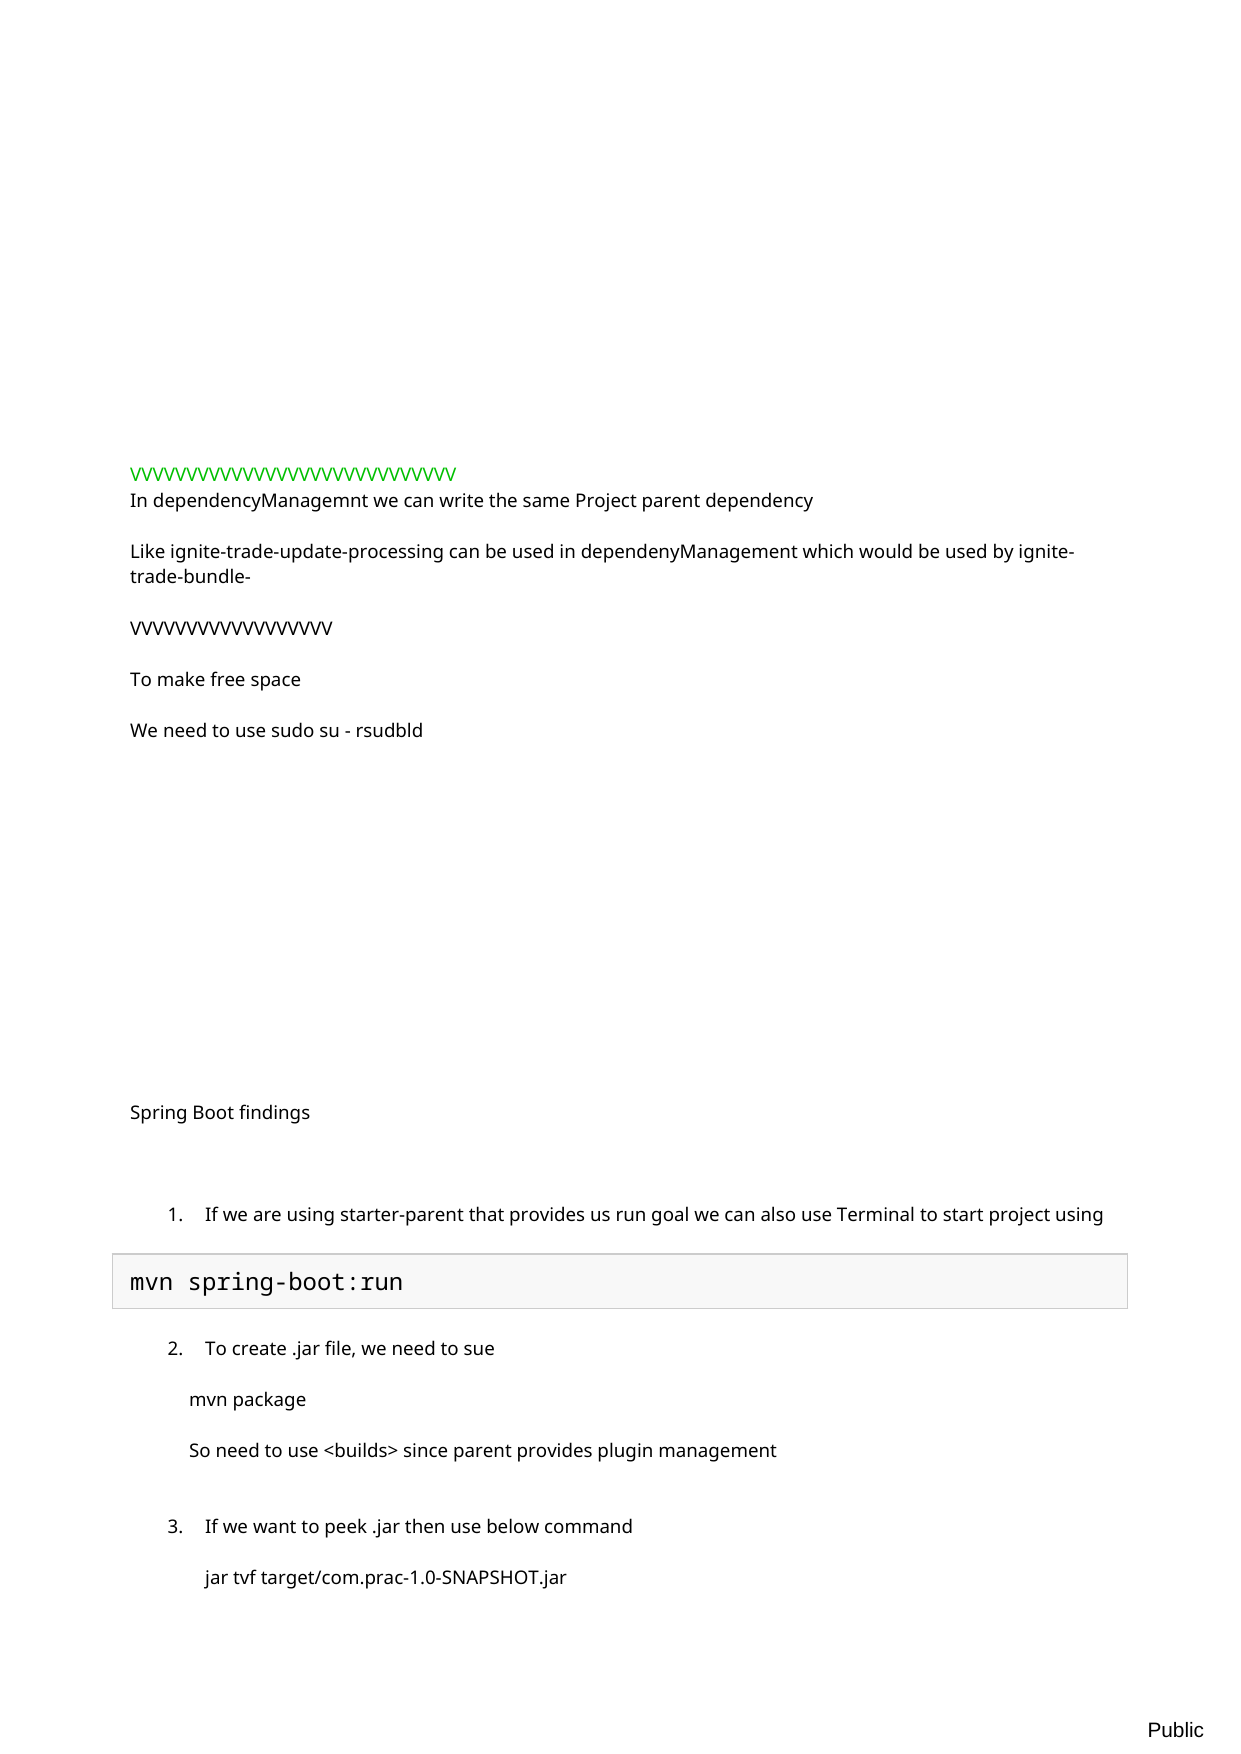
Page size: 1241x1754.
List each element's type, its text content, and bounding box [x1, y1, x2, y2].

text Like ignite-trade-update-processing can be used in dependenyManagement which would be used by ignite-trade-bundle- [130, 538, 1110, 589]
text Spring Boot findings [130, 1100, 1110, 1125]
text To make free space [130, 666, 1110, 691]
text VVVVVVVVVVVVVVVVVVVVVVVVVVVVV [130, 462, 1110, 487]
text mvn package [189, 1386, 1110, 1411]
text In dependencyManagemnt we can write the same Project parent dependency [130, 487, 1110, 513]
list jar tvf target/com.prac-1.0-SNAPSHOT.jar [205, 1564, 1110, 1590]
list If we want to peek .jar then use below command [167, 1513, 1110, 1539]
list If we are using starter-parent that provides us run goal we can also use Terminal to start project using [167, 1202, 1110, 1227]
list To create .jar file, we need to sue [167, 1335, 1110, 1360]
text VVVVVVVVVVVVVVVVVV [130, 615, 1110, 640]
text So need to use <builds> since parent provides plugin management [189, 1437, 1110, 1462]
text We need to use sudo su - rsudbld [130, 717, 1110, 742]
text mvn spring-boot:run [113, 1255, 1127, 1308]
